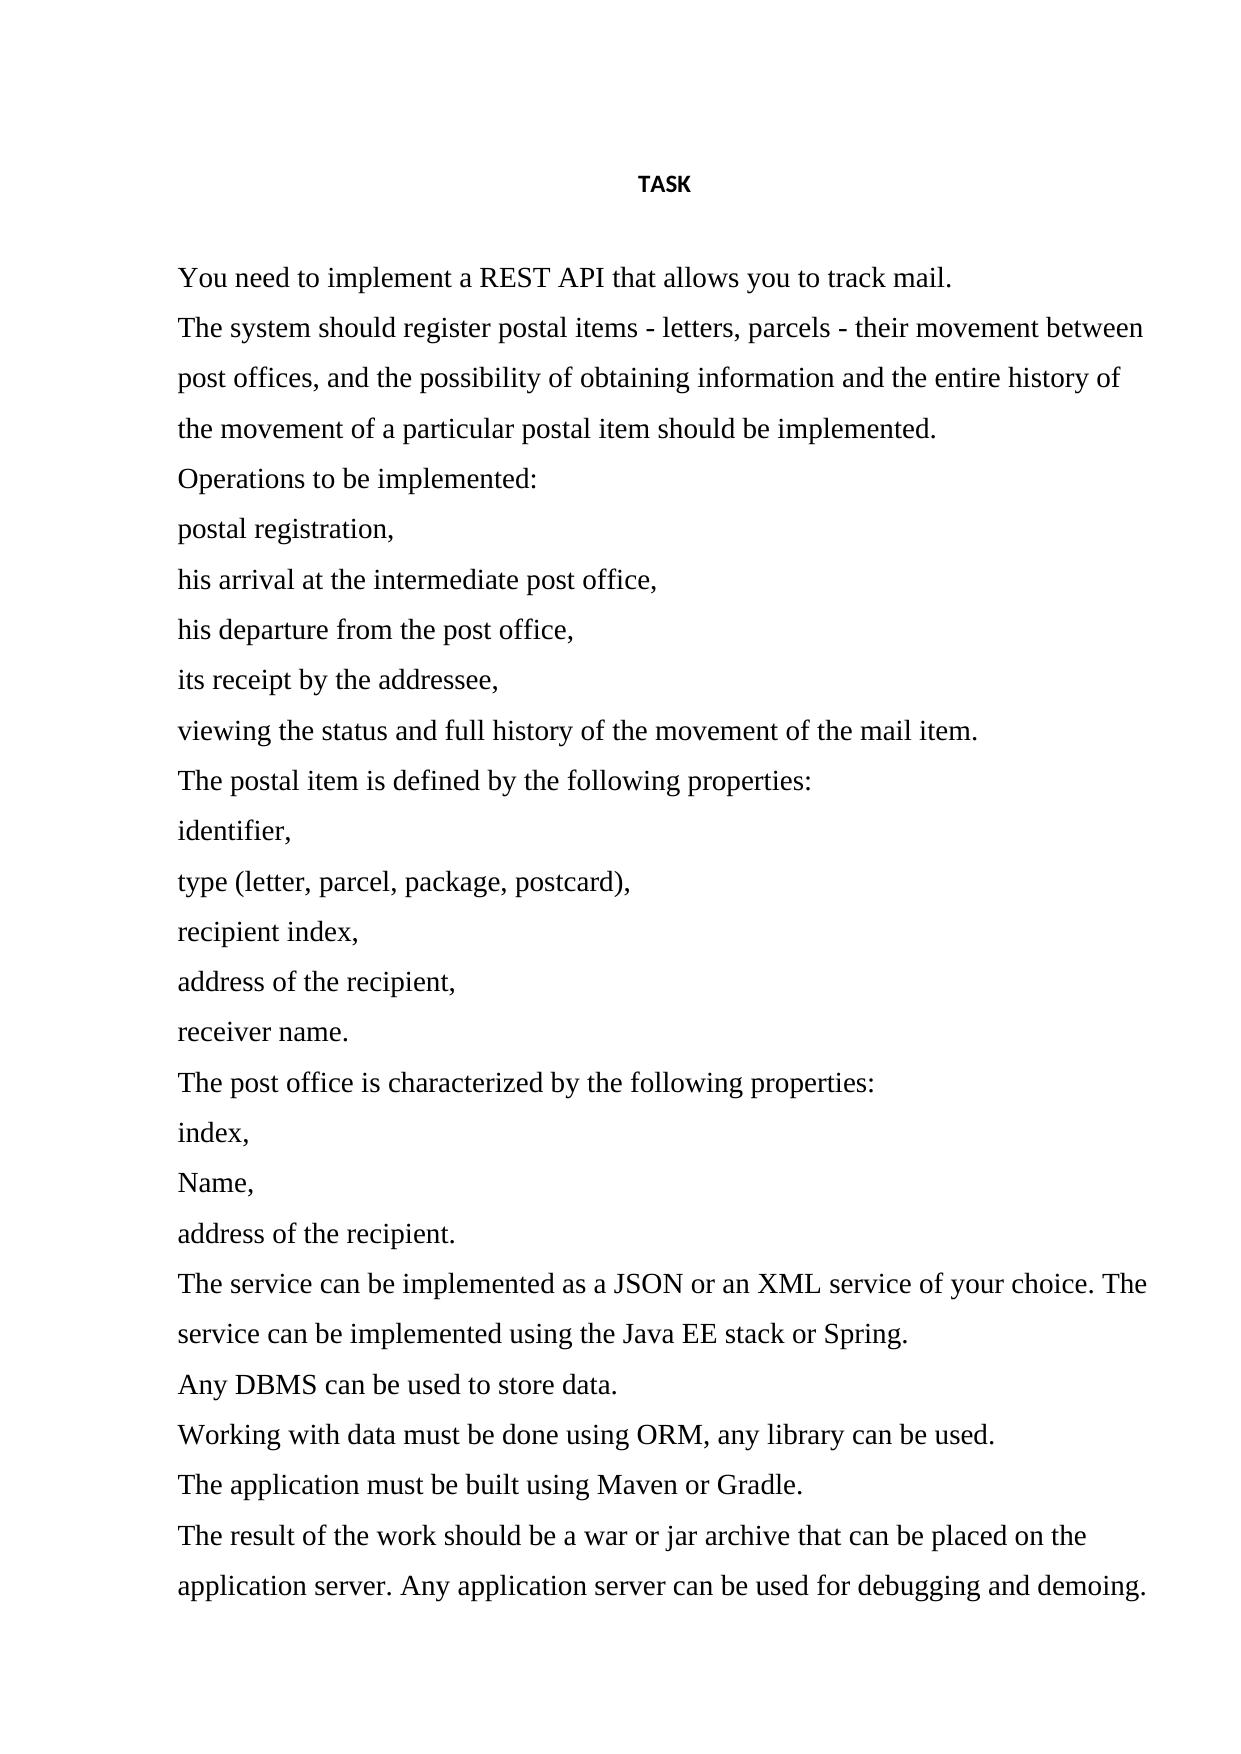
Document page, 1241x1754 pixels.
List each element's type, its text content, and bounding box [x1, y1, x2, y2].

text TASK [177, 168, 1152, 199]
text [177, 260, 1152, 1602]
